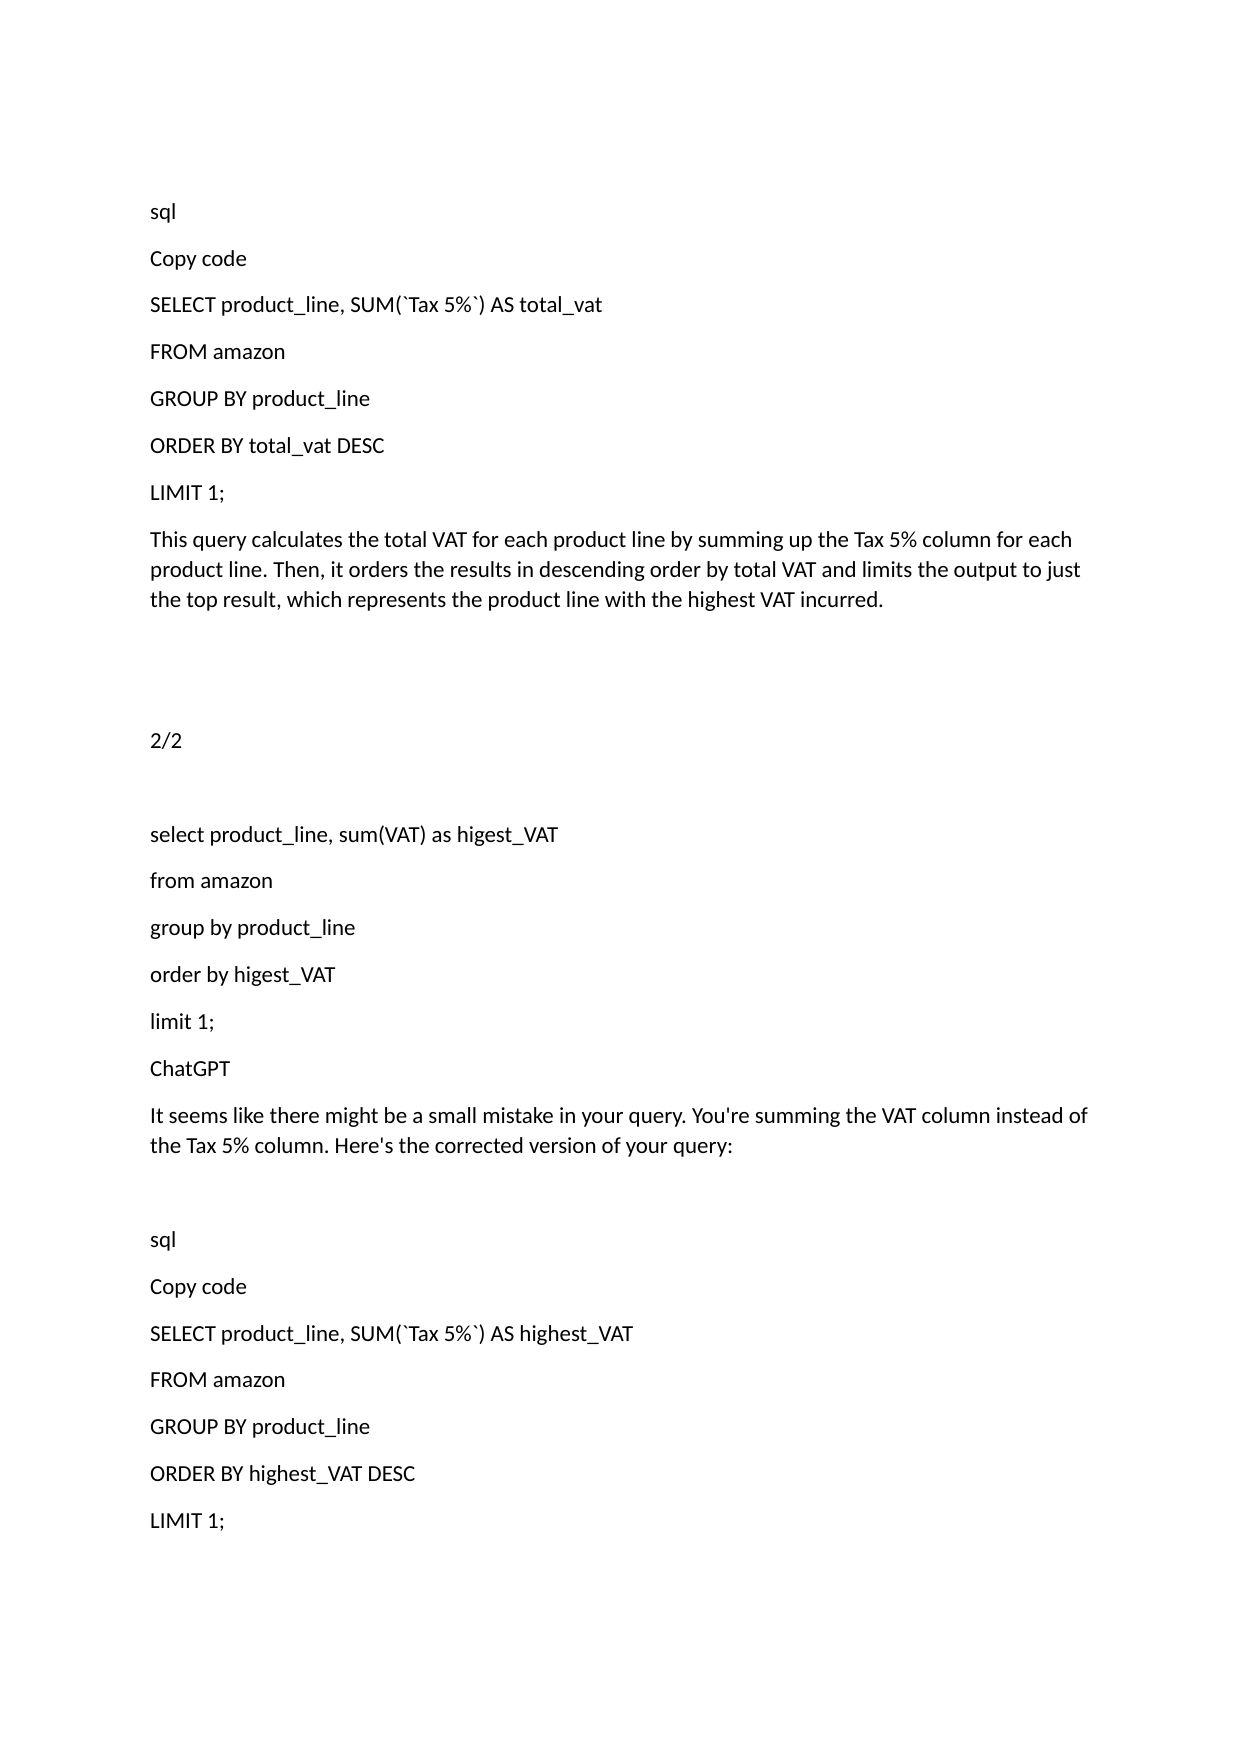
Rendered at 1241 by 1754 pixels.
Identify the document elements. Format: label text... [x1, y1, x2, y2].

text ORDER BY total_vat DESC [150, 431, 1090, 459]
text order by higest_VAT [150, 960, 1090, 988]
text FROM amazon [150, 337, 1090, 366]
text LIMIT 1; [150, 478, 1090, 506]
text select product_line, sum(VAT) as higest_VAT [150, 820, 1090, 848]
text GROUP BY product_line [150, 384, 1090, 412]
text from amazon [150, 867, 1090, 895]
text ORDER BY highest_VAT DESC [150, 1459, 1090, 1487]
text 2/2 [150, 726, 1090, 754]
text FROM amazon [150, 1366, 1090, 1394]
text It seems like there might be a small mistake in your query. You're summing the VAT column instead of the Tax 5% column. Here's the corrected version of your query: [150, 1101, 1090, 1159]
text ChatGPT [150, 1054, 1090, 1082]
text GROUP BY product_line [150, 1412, 1090, 1441]
text Copy code [150, 1272, 1090, 1300]
text group by product_line [150, 913, 1090, 942]
text SELECT product_line, SUM(`Tax 5%`) AS highest_VAT [150, 1319, 1090, 1347]
text sql [150, 197, 1090, 225]
text SELECT product_line, SUM(`Tax 5%`) AS total_vat [150, 291, 1090, 319]
text sql [150, 1225, 1090, 1253]
text limit 1; [150, 1007, 1090, 1035]
text This query calculates the total VAT for each product line by summing up the Tax 5% column for each product line. Then, it orders the results in descending order by total VAT and limits the output to just the top result, which represents the product line with the highest VAT incurred. [150, 525, 1090, 613]
text LIMIT 1; [150, 1506, 1090, 1534]
text Copy code [150, 244, 1090, 272]
